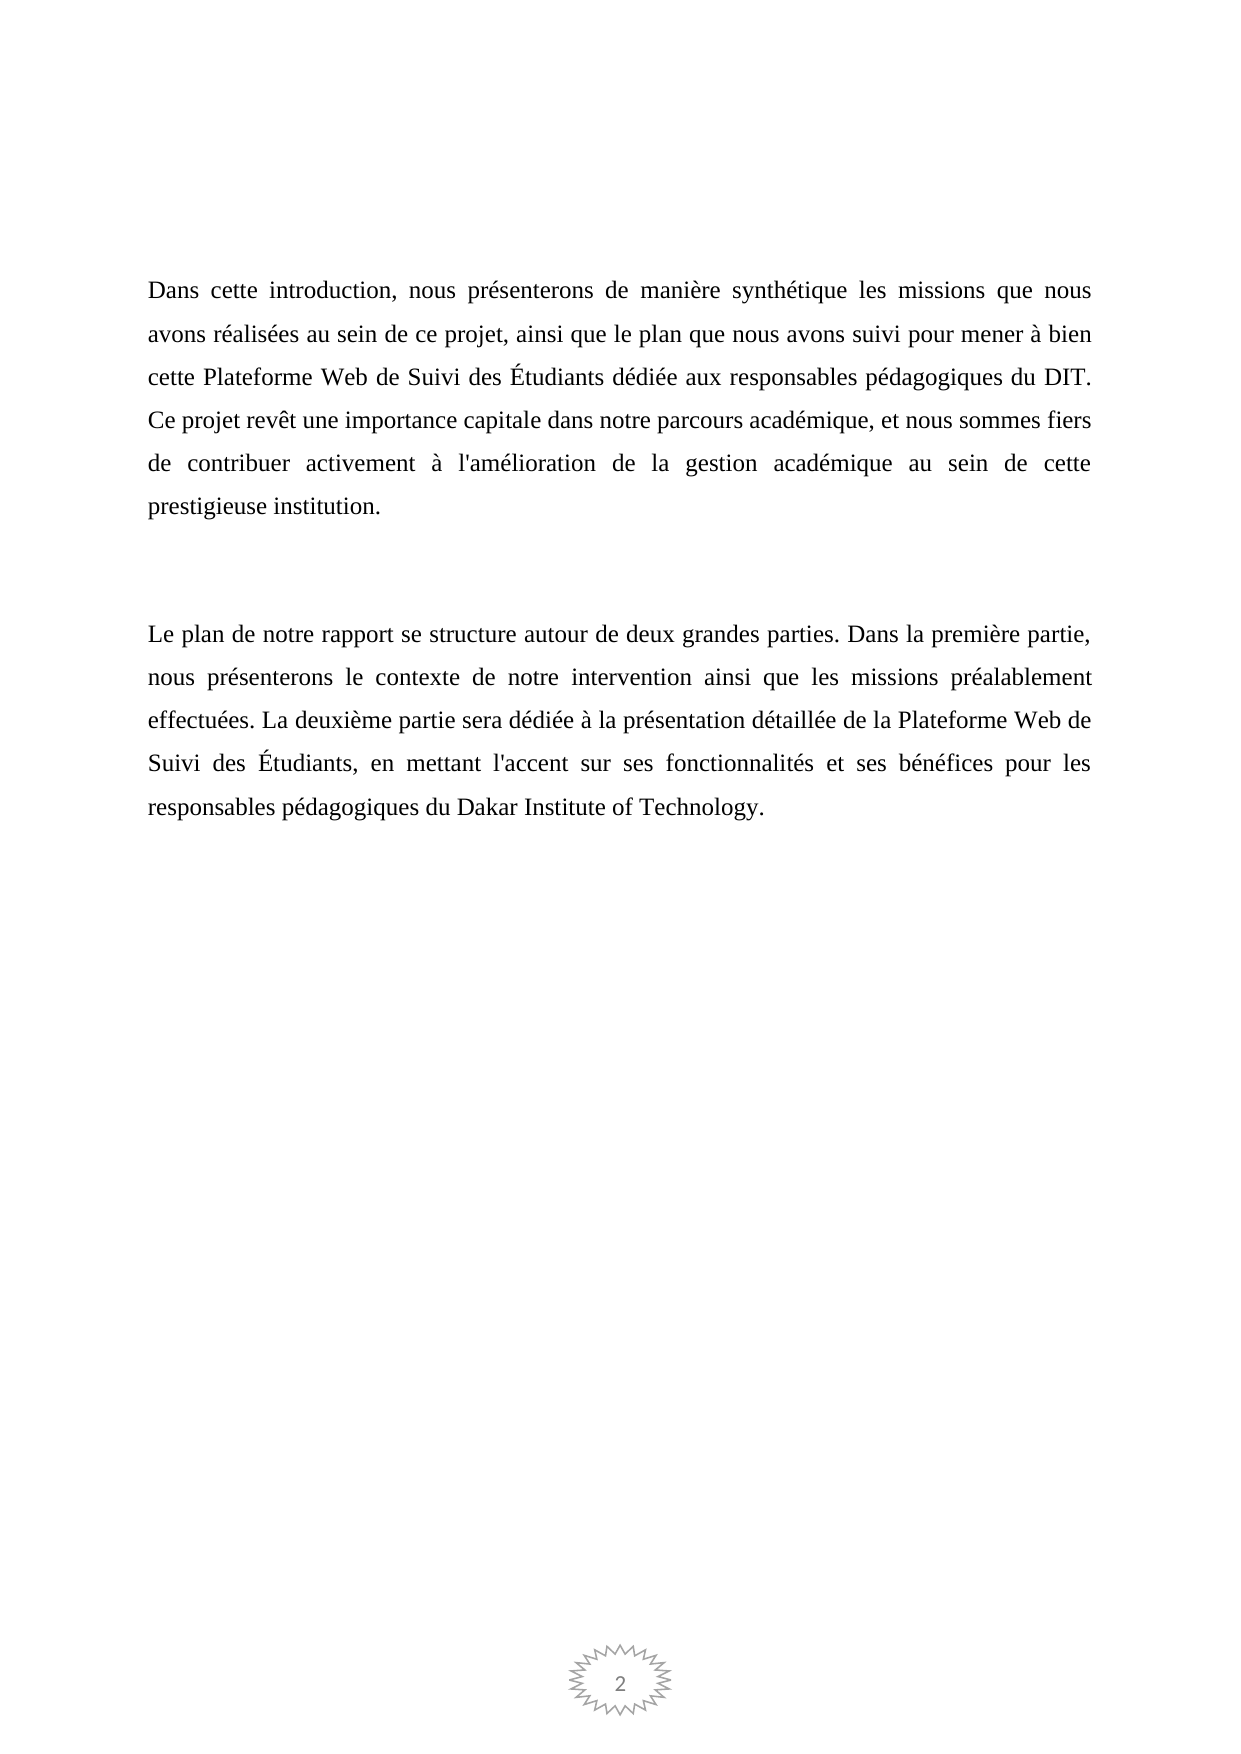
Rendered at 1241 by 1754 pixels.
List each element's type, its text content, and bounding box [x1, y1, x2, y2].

text Dans cette introduction, nous présenterons de manière synthétique les missions que nous avons réalisées au sein de ce projet, ainsi que le plan que nous avons suivi pour mener à bien cette Plateforme Web de Suivi des Étudiants dédiée aux responsables pédagogiques du DIT. Ce projet revêt une importance capitale dans notre parcours académique, et nous sommes fiers de contribuer activement à l'amélioration de la gestion académique au sein de cette prestigieuse institution. [148, 276, 1093, 520]
text Le plan de notre rapport se structure autour de deux grandes parties. Dans la première partie, nous présenterons le contexte de notre intervention ainsi que les missions préalablement effectuées. La deuxième partie sera dédiée à la présentation détaillée de la Plateforme Web de Suivi des Étudiants, en mettant l'accent sur ses fonctionnalités et ses bénéfices pour les responsables pédagogiques du Dakar Institute of Technology. [148, 619, 1093, 820]
